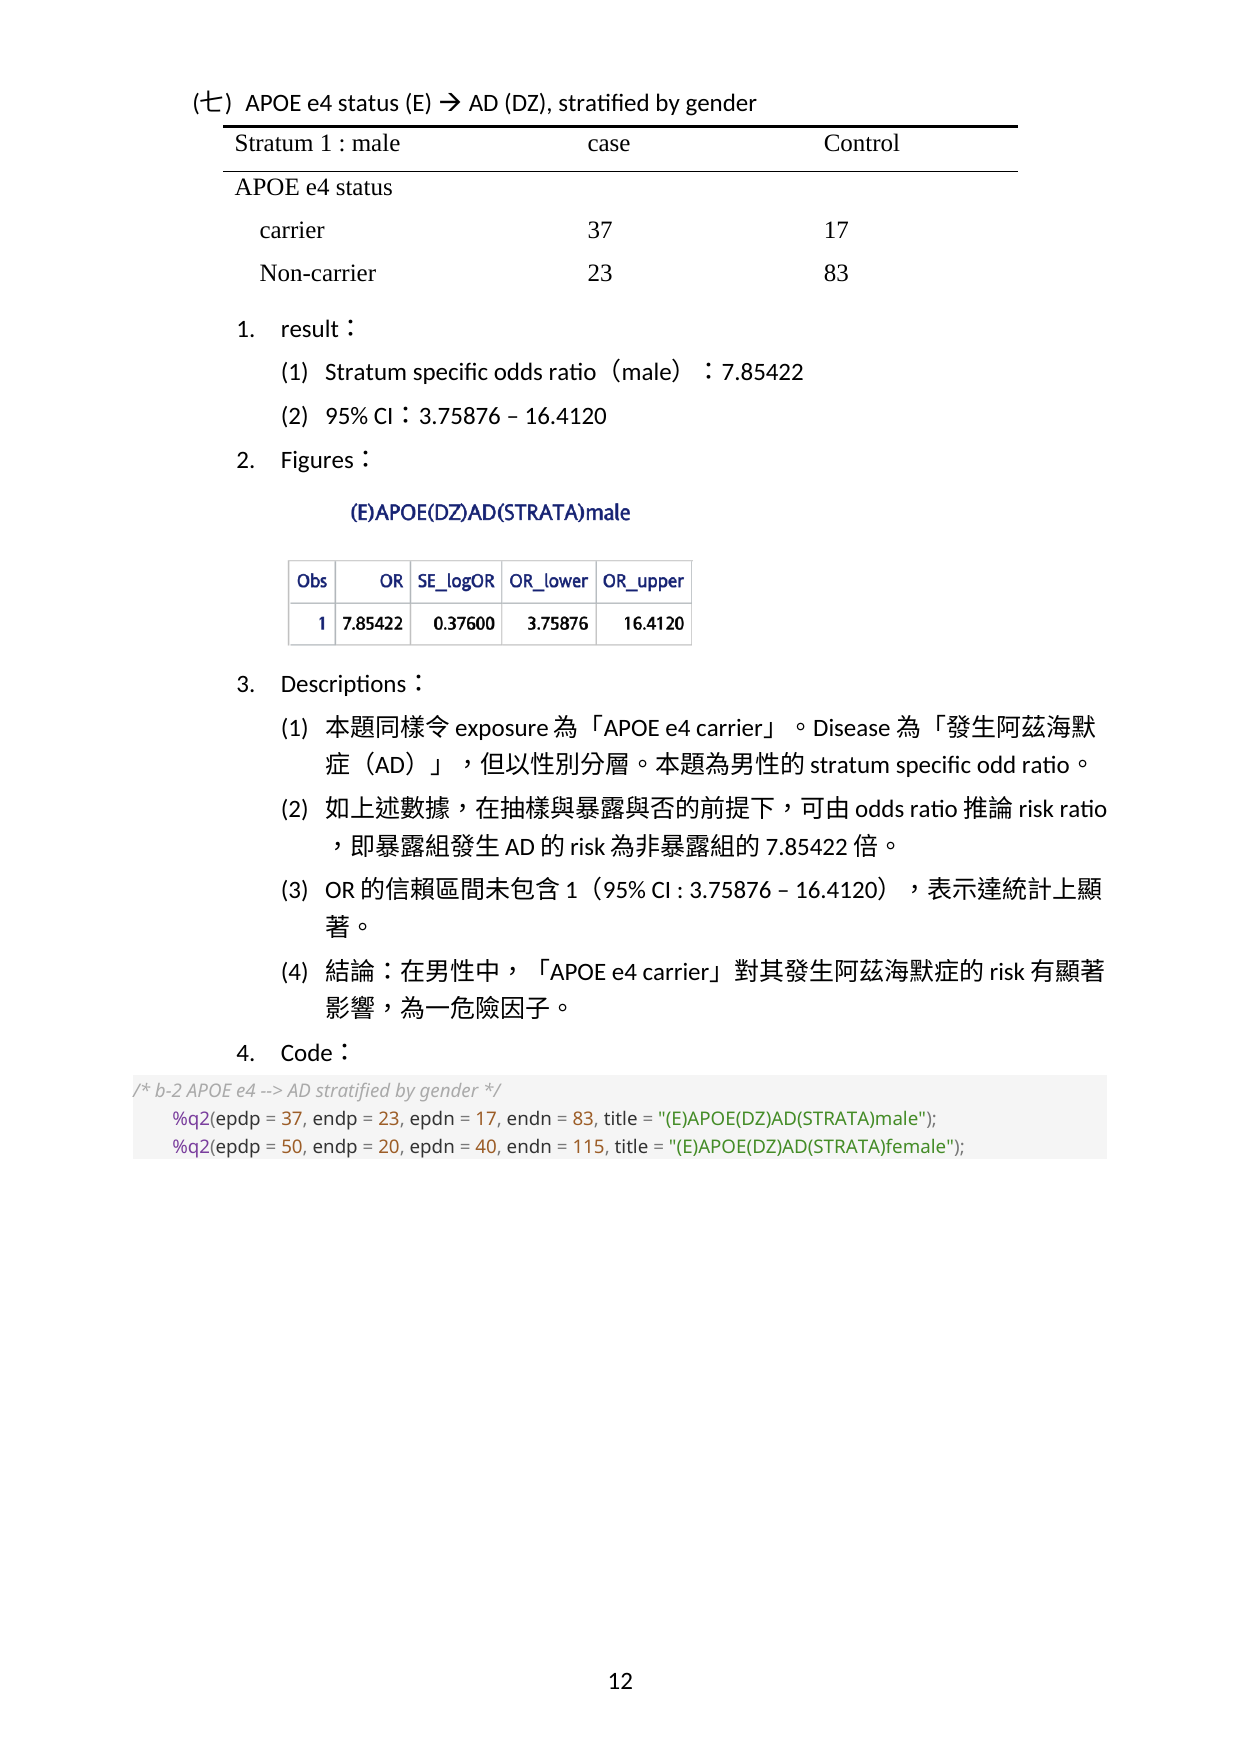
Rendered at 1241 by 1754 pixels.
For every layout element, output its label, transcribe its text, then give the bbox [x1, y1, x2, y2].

text Figures： [236, 438, 1107, 476]
table_cell 83 [812, 258, 1018, 301]
table_cell Non-carrier [223, 258, 576, 301]
text 如上述數據，在抽樣與暴露與否的前提下，可由odds ratio 推論risk ratio ，即暴露組發生AD的risk為非暴露組的7.85422倍。 [281, 787, 1107, 862]
text %q2(epdp = 50, endp = 20, epdn = 40, endn = 115, title = "(E)APOE(DZ)AD(STRATA)female"); [133, 1131, 1107, 1159]
table_cell 37 [576, 215, 812, 258]
text 本題同樣令exposure為「APOE e4 carrier」。Disease 為「發生阿茲海默症（AD）」，但以性別分層。本題為男性的stratum specific odd ratio。 [281, 706, 1107, 781]
text OR的信賴區間未包含1（95% CI : 3.75876 – 16.4120），表示達統計上顯著。 [281, 869, 1107, 944]
table_header case [576, 128, 812, 171]
table_cell 23 [576, 258, 812, 301]
text 結論：在男性中，「APOE e4 carrier」對其發生阿茲海默症的risk有顯著影響，為一危險因子。 [281, 950, 1107, 1025]
text /* b-2 APOE e4 --> AD stratified by gender */ [133, 1075, 1107, 1103]
table_cell carrier [223, 215, 576, 258]
text Code： [236, 1031, 1107, 1069]
table_header Control [812, 128, 1018, 171]
table_cell 17 [812, 215, 1018, 258]
text %q2(epdp = 37, endp = 23, epdn = 17, endn = 83, title = "(E)APOE(DZ)AD(STRATA)male"); [133, 1103, 1107, 1131]
text APOE e4 status (E) AD (DZ), stratified by gender [192, 81, 1107, 119]
text 95% CI：3.75876 – 16.4120 [281, 394, 1107, 432]
table_cell APOE e4 status [223, 172, 1018, 215]
table_header Stratum 1 : male [223, 128, 576, 171]
picture [272, 495, 705, 657]
text result： [236, 307, 1107, 344]
text Stratum specific odds ratio（male）：7.85422 [281, 351, 1107, 388]
